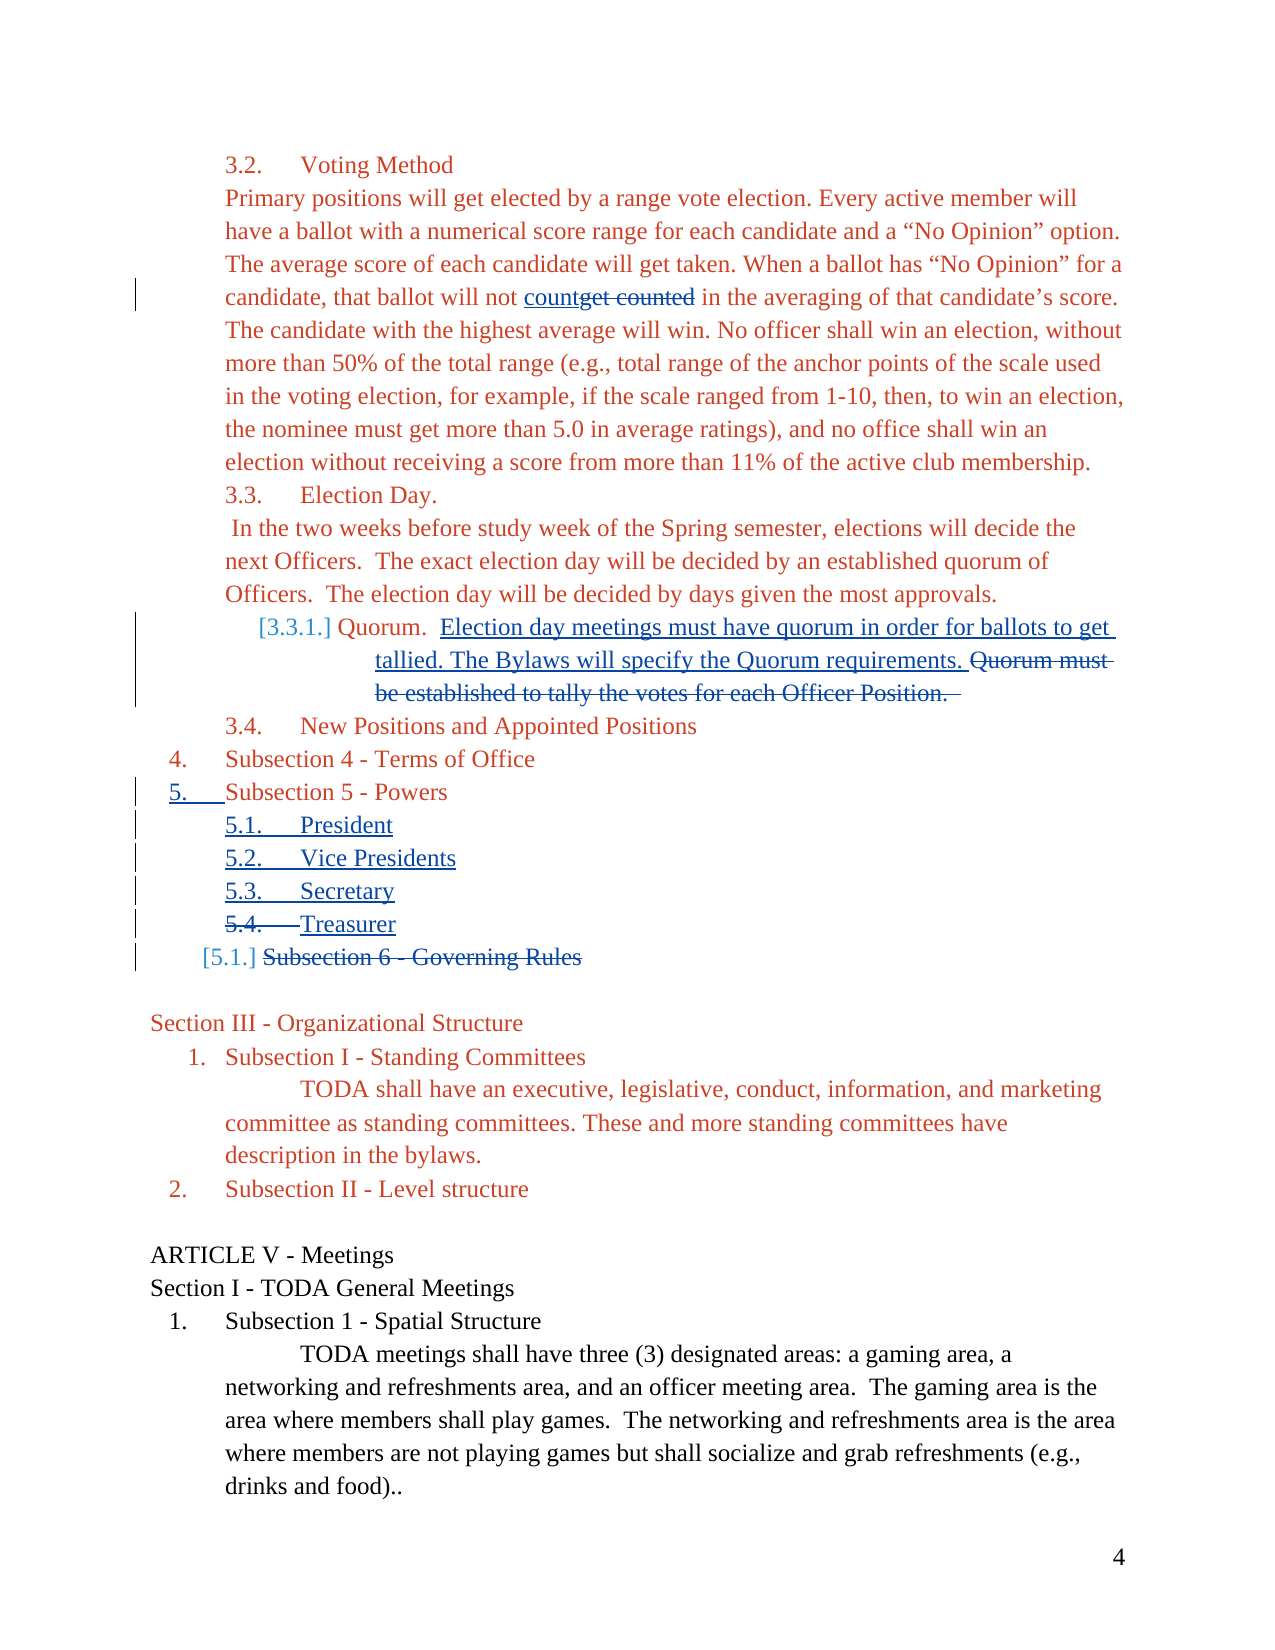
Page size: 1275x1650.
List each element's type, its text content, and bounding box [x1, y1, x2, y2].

text TODA shall have an executive, legislative, conduct, information, and marketing committee as standing committees. These and more standing committees have description in the bylaws. [225, 1074, 1125, 1169]
subtitle Subsection II - Level structure [187, 1174, 1125, 1202]
subtitle Subsection I - Standing Committees [187, 1042, 1125, 1070]
text Primary positions will get elected by a range vote election. Every active member will have a ballot with a numerical score range for each candidate and a “No Opinion” option. The average score of each candidate will get taken. When a ballot has “No Opinion” for a candidate, that ballot will not in the averaging of that candidate’s score. The candidate with the highest average will win. No officer shall win an election, without more than 50% of the total range (e.g., total range of the anchor points of the scale used in the voting election, for example, if the scale ranged from 1-10, then, to win an election, the nominee must get more than 5.0 in average ratings), and no office shall win an election without receiving a score from more than 11% of the active club membership. [225, 183, 1125, 476]
list Election Day. [262, 480, 1125, 509]
list Voting Method [262, 150, 1125, 179]
subtitle Section I - TODA General Meetings [150, 1273, 1125, 1301]
subtitle Subsection 1 - Spatial Structure [187, 1306, 1125, 1334]
subtitle Section III - Organizational Structure [150, 1008, 1125, 1037]
subtitle Subsection 5 - Powers [187, 777, 1125, 806]
list Quorum. [337, 612, 1125, 707]
list New Positions and Appointed Positions [262, 711, 1125, 740]
subtitle ARTICLE V - Meetings [150, 1240, 1125, 1268]
text In the two weeks before study week of the Spring semester, elections will decide the next Officers. The exact election day will be decided by an established quorum of Officers. The election day will be decided by days given the most approvals. [225, 513, 1125, 608]
subtitle Subsection 4 - Terms of Office [187, 744, 1125, 773]
text TODA meetings shall have three (3) designated areas: a gaming area, a networking and refreshments area, and an officer meeting area. The gaming area is the area where members shall play games. The networking and refreshments area is the area where members are not playing games but shall socialize and grab refreshments (e.g., drinks and food).. [225, 1339, 1125, 1499]
